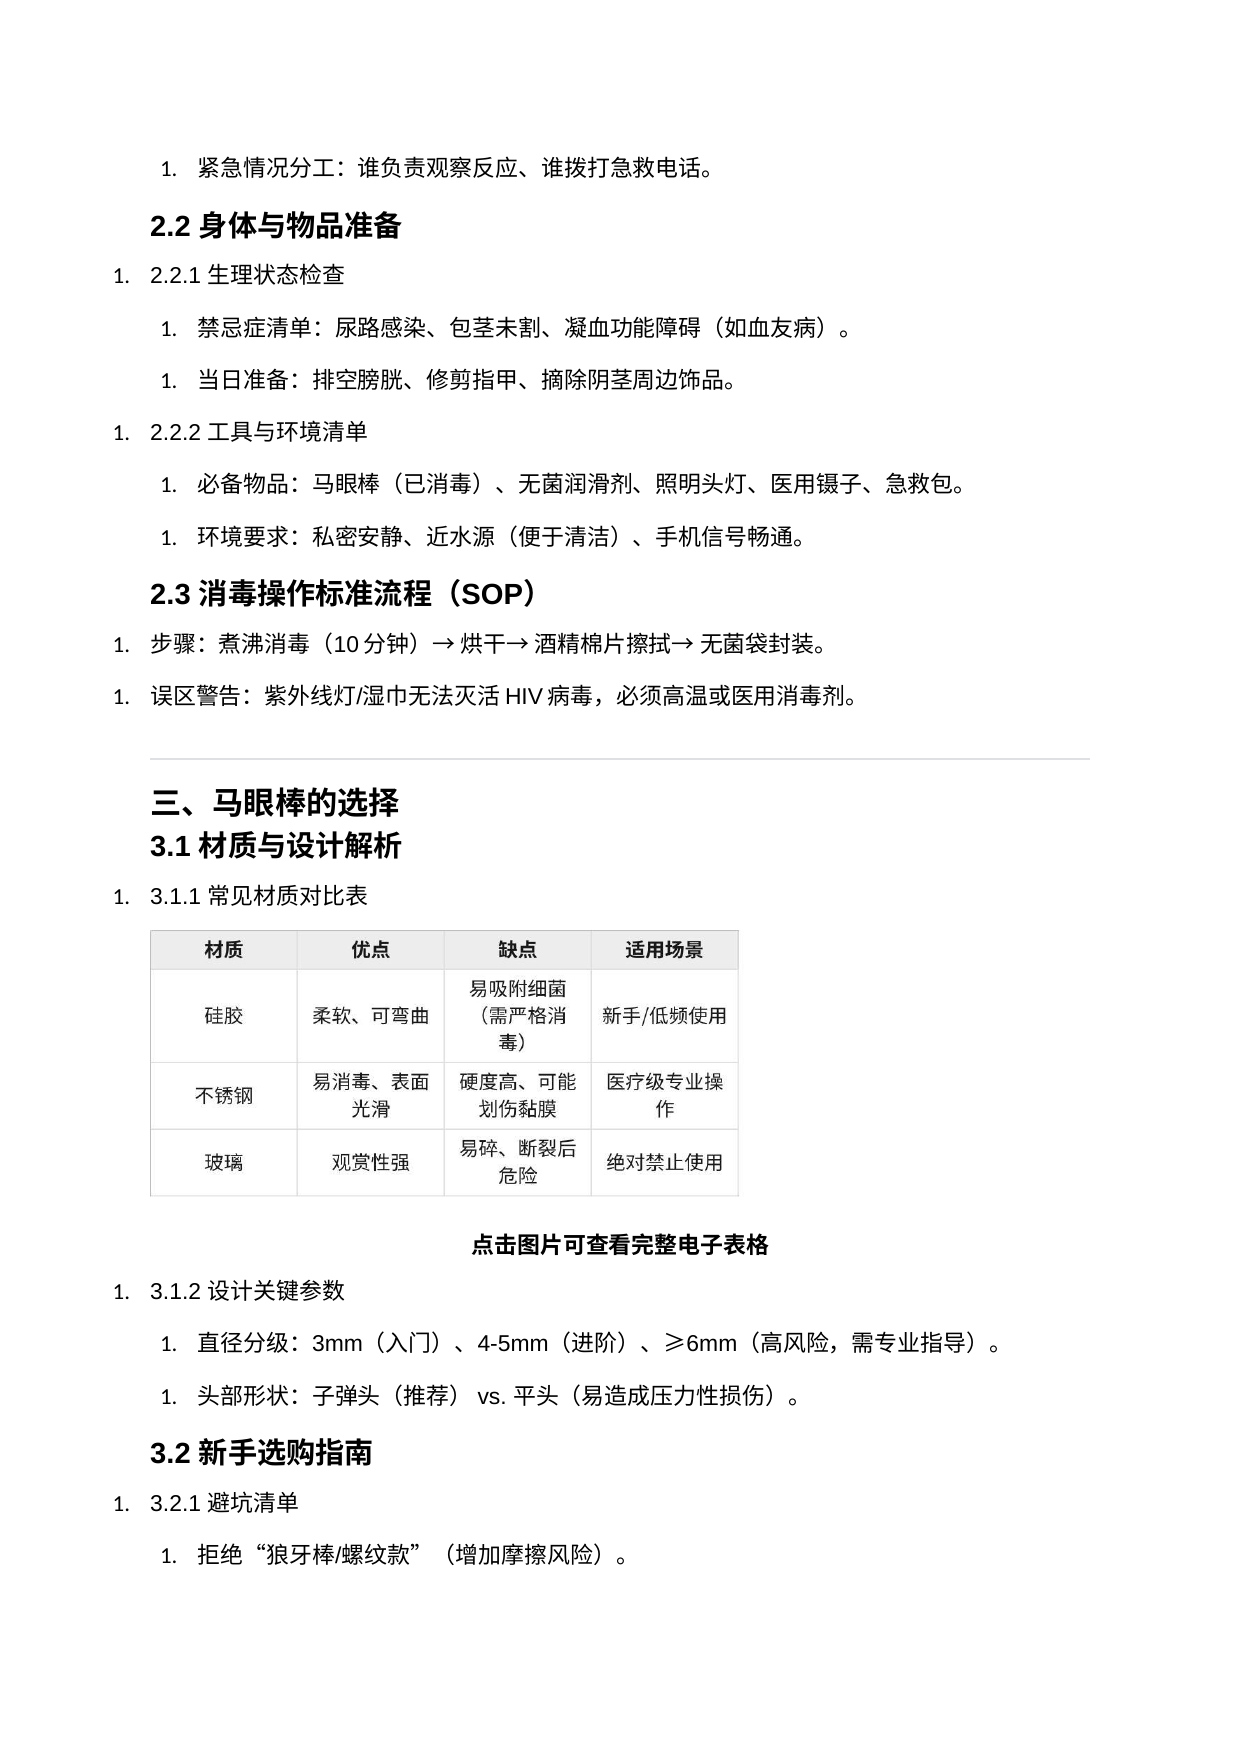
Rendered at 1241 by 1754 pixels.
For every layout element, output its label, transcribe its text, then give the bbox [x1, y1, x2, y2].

list 步骤：煮沸消毒（10分钟）→ 烘干→ 酒精棉片擦拭→ 无菌袋封装。 [112, 626, 1090, 659]
list 禁忌症清单：尿路感染、包茎未割、凝血功能障碍（如血友病）。 [160, 309, 1090, 343]
list 必备物品：马眼棒（已消毒）、无菌润滑剂、照明头灯、医用镊子、急救包。 [160, 466, 1090, 499]
list 头部形状：子弹头（推荐） vs. 平头（易造成压力性损伤）。 [160, 1378, 1090, 1411]
list 2.2.1 生理状态检查 [112, 257, 1090, 290]
list 拒绝“狼牙棒/螺纹款”（增加摩擦风险）。 [160, 1537, 1090, 1570]
list 当日准备：排空膀胱、修剪指甲、摘除阴茎周边饰品。 [160, 362, 1090, 395]
list 环境要求：私密安静、近水源（便于清洁）、手机信号畅通。 [160, 518, 1090, 552]
list 3.1.2 设计关键参数 [112, 1273, 1090, 1306]
text 点击图片可查看完整电子表格 [150, 1227, 1090, 1261]
list 误区警告：紫外线灯/湿巾无法灭活HIV病毒，必须高温或医用消毒剂。 [112, 678, 1090, 711]
picture [150, 930, 1013, 1197]
list 紧急情况分工：谁负责观察反应、谁拨打急救电话。 [160, 150, 1090, 183]
list 3.1.1 常见材质对比表 [112, 878, 1090, 911]
list 3.2.1 避坑清单 [112, 1485, 1090, 1518]
list 直径分级：3mm（入门）、4-5mm（进阶）、≥6mm（高风险，需专业指导）。 [160, 1325, 1090, 1358]
list 2.2.2 工具与环境清单 [112, 414, 1090, 447]
